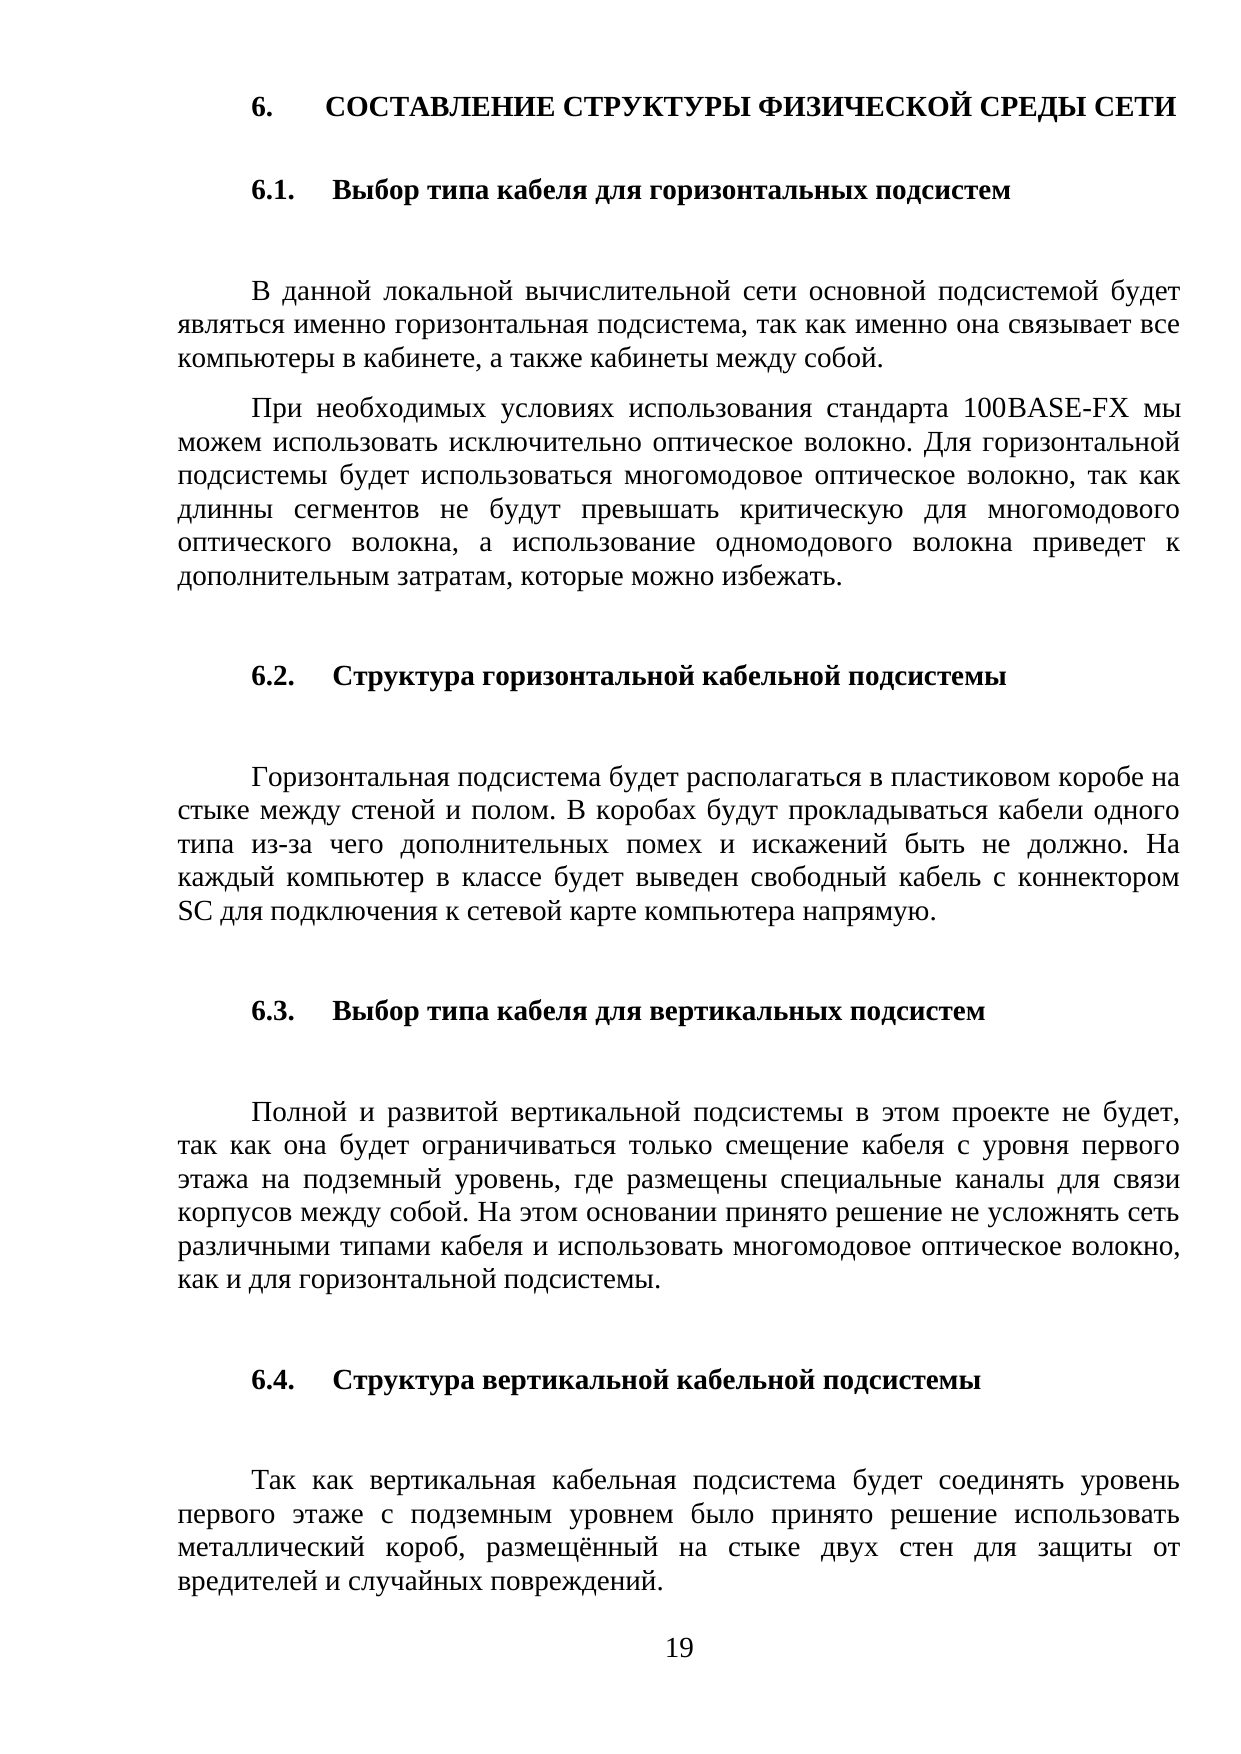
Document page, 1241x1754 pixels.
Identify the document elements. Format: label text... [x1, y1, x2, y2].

list СОСТАВЛЕНИЕ СТРУКТУРЫ ФИЗИЧЕСКОЙ СРЕДЫ СЕТИ [177, 89, 1181, 122]
text Так как вертикальная кабельная подсистема будет соединять уровень первого этаже с подземным уровнем было принято решение использовать металлический короб, размещённый на стыке двух стен для защиты от вредителей и случайных повреждений. [177, 1462, 1181, 1597]
list Выбор типа кабеля для вертикальных подсистем [177, 993, 1181, 1027]
list Структура вертикальной кабельной подсистемы [177, 1362, 1181, 1396]
text В данной локальной вычислительной сети основной подсистемой будет являться именно горизонтальная подсистема, так как именно она связывает все компьютеры в кабинете, а также кабинеты между собой. [177, 273, 1181, 374]
text Полной и развитой вертикальной подсистемы в этом проекте не будет, так как она будет ограничиваться только смещение кабеля с уровня первого этажа на подземный уровень, где размещены специальные каналы для связи корпусов между собой. На этом основании принято решение не усложнять сеть различными типами кабеля и использовать многомодовое оптическое волокно, как и для горизонтальной подсистемы. [177, 1094, 1181, 1295]
text При необходимых условиях использования стандарта 100BASE-FX мы можем использовать исключительно оптическое волокно. Для горизонтальной подсистемы будет использоваться многомодовое оптическое волокно, так как длинны сегментов не будут превышать критическую для многомодового оптического волокна, а использование одномодового волокна приведет к дополнительным затратам, которые можно избежать. [177, 390, 1181, 592]
list Выбор типа кабеля для горизонтальных подсистем [177, 172, 1181, 206]
text Горизонтальная подсистема будет располагаться в пластиковом коробе на стыке между стеной и полом. В коробах будут прокладываться кабели одного типа из-за чего дополнительных помех и искажений быть не должно. На каждый компьютер в классе будет выведен свободный кабель с коннектором SC для подключения к сетевой карте компьютера напрямую. [177, 759, 1181, 927]
list Структура горизонтальной кабельной подсистемы [177, 658, 1181, 692]
